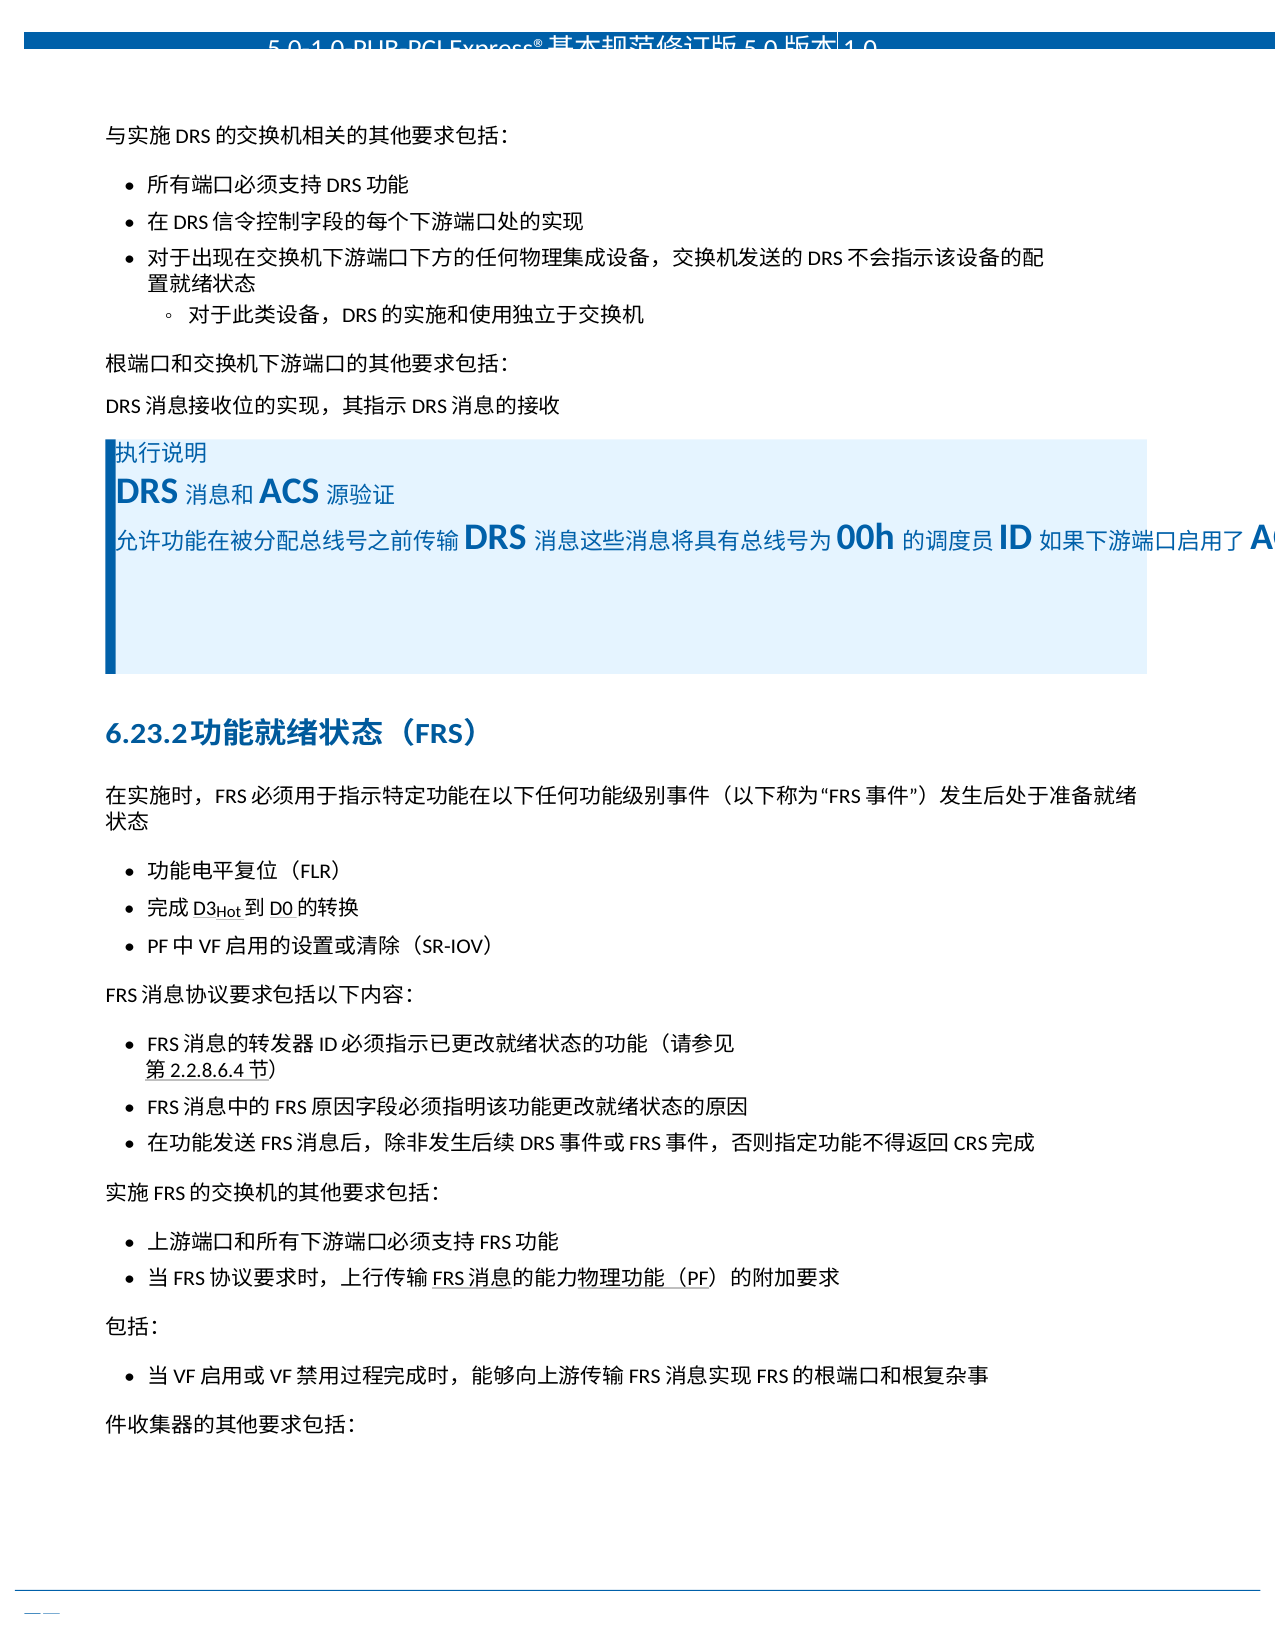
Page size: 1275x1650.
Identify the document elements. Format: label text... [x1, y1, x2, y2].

list 功能电平复位（FLR） [124, 858, 1160, 884]
list 对于此类设备，DRS的实施和使用独立于交换机 [164, 302, 1160, 328]
text 与实施DRS的交换机相关的其他要求包括： [105, 123, 1160, 149]
list 当VF启用或VF禁用过程完成时，能够向上游传输FRS消息实现FRS的根端口和根复杂事件收集器的其他要求包括： [105, 1363, 1000, 1438]
list 上游端口和所有下游端口必须支持FRS功能 [124, 1229, 1160, 1254]
text 实施FRS的交换机的其他要求包括： [105, 1180, 1160, 1205]
list 当FRS协议要求时，上行传输FRS消息的能力物理功能（PF）的附加要求包括： [105, 1266, 856, 1340]
list 在DRS信令控制字段的每个下游端口处的实现 [124, 209, 1160, 234]
text FRS消息协议要求包括以下内容： [105, 982, 1160, 1008]
list 在功能发送FRS消息后，除非发生后续DRS事件或FRS事件，否则指定功能不得返回CRS完成 [124, 1131, 1074, 1156]
list 完成D3Hot到D0的转换 [124, 895, 1160, 922]
text 在实施时，FRS必须用于指示特定功能在以下任何功能级别事件（以下称为“FRS事件”）发生后处于准备就绪状态 [105, 784, 1137, 835]
subtitle 功能就绪状态（FRS） [105, 715, 1160, 750]
list FRS消息的转发器ID必须指示已更改就绪状态的功能（请参见 [124, 1032, 1160, 1057]
text 根端口和交换机下游端口的其他要求包括： [105, 352, 1160, 377]
list 对于出现在交换机下游端口下方的任何物理集成设备，交换机发送的DRS不会指示该设备的配置就绪状态 [124, 246, 1061, 297]
text 第2.2.8.6.4节） [145, 1058, 1160, 1083]
list 所有端口必须支持DRS功能 [124, 173, 1160, 198]
list FRS消息中的FRS原因字段必须指明该功能更改就绪状态的原因 [124, 1094, 1160, 1119]
list PF中VF启用的设置或清除（SR-IOV） [124, 933, 1160, 958]
text DRS消息接收位的实现，其指示DRS消息的接收 [105, 393, 1160, 419]
